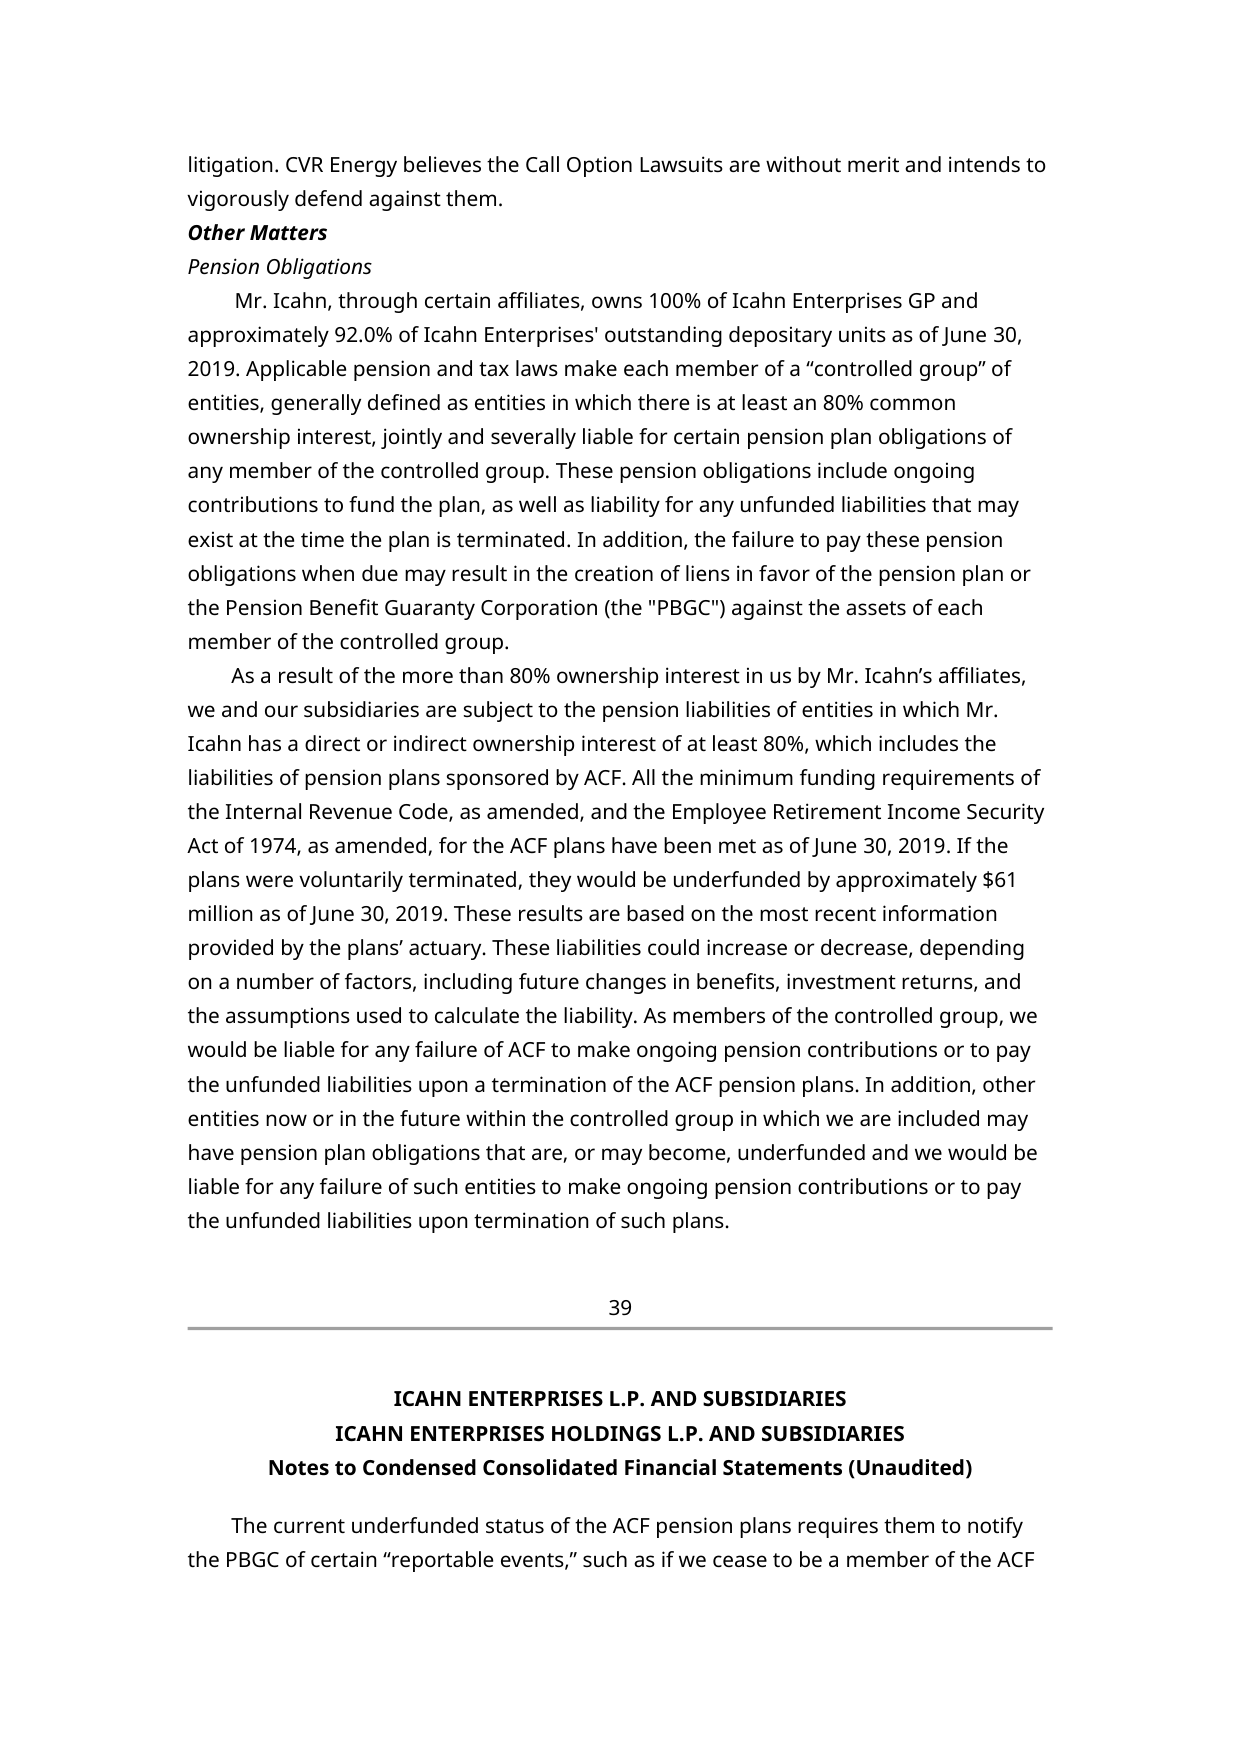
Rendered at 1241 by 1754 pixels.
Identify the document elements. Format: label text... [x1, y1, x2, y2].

text Pension Obligations [187, 252, 1053, 281]
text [187, 150, 1053, 212]
text As a result of the more than 80% ownership interest in us by Mr. Icahn’s affiliates, we and our subsidiaries are subject to the pension liabilities of entities in which Mr. Icahn has a direct or indirect ownership interest of at least 80%, which includes the liabilities of pension plans sponsored by ACF. All the minimum funding requirements of the Internal Revenue Code, as amended, and the Employee Retirement Income Security Act of 1974, as amended, for the ACF plans have been met as of June 30, 2019. If the plans were voluntarily terminated, they would be underfunded by approximately $61 million as of June 30, 2019. These results are based on the most recent information provided by the plans’ actuary. These liabilities could increase or decrease, depending on a number of factors, including future changes in benefits, investment returns, and the assumptions used to calculate the liability. As members of the controlled group, we would be liable for any failure of ACF to make ongoing pension contributions or to pay the unfunded liabilities upon a termination of the ACF pension plans. In addition, other entities now or in the future within the controlled group in which we are included may have pension plan obligations that are, or may become, underfunded and we would be liable for any failure of such entities to make ongoing pension contributions or to pay the unfunded liabilities upon termination of such plans. [187, 661, 1053, 1234]
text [187, 1511, 1053, 1573]
text Notes to Condensed Consolidated Financial Statements (Unaudited) [187, 1453, 1053, 1481]
text Other Matters [187, 218, 1053, 247]
text 39 [187, 1293, 1053, 1321]
text ICAHN ENTERPRISES L.P. AND SUBSIDIARIES [187, 1384, 1053, 1413]
text ICAHN ENTERPRISES HOLDINGS L.P. AND SUBSIDIARIES [187, 1419, 1053, 1447]
text Mr. Icahn, through certain affiliates, owns 100% of Icahn Enterprises GP and approximately 92.0% of Icahn Enterprises' outstanding depositary units as of June 30, 2019. Applicable pension and tax laws make each member of a “controlled group” of entities, generally defined as entities in which there is at least an 80% common ownership interest, jointly and severally liable for certain pension plan obligations of any member of the controlled group. These pension obligations include ongoing contributions to fund the plan, as well as liability for any unfunded liabilities that may exist at the time the plan is terminated. In addition, the failure to pay these pension obligations when due may result in the creation of liens in favor of the pension plan or the Pension Benefit Guaranty Corporation (the "PBGC") against the assets of each member of the controlled group. [187, 286, 1053, 655]
